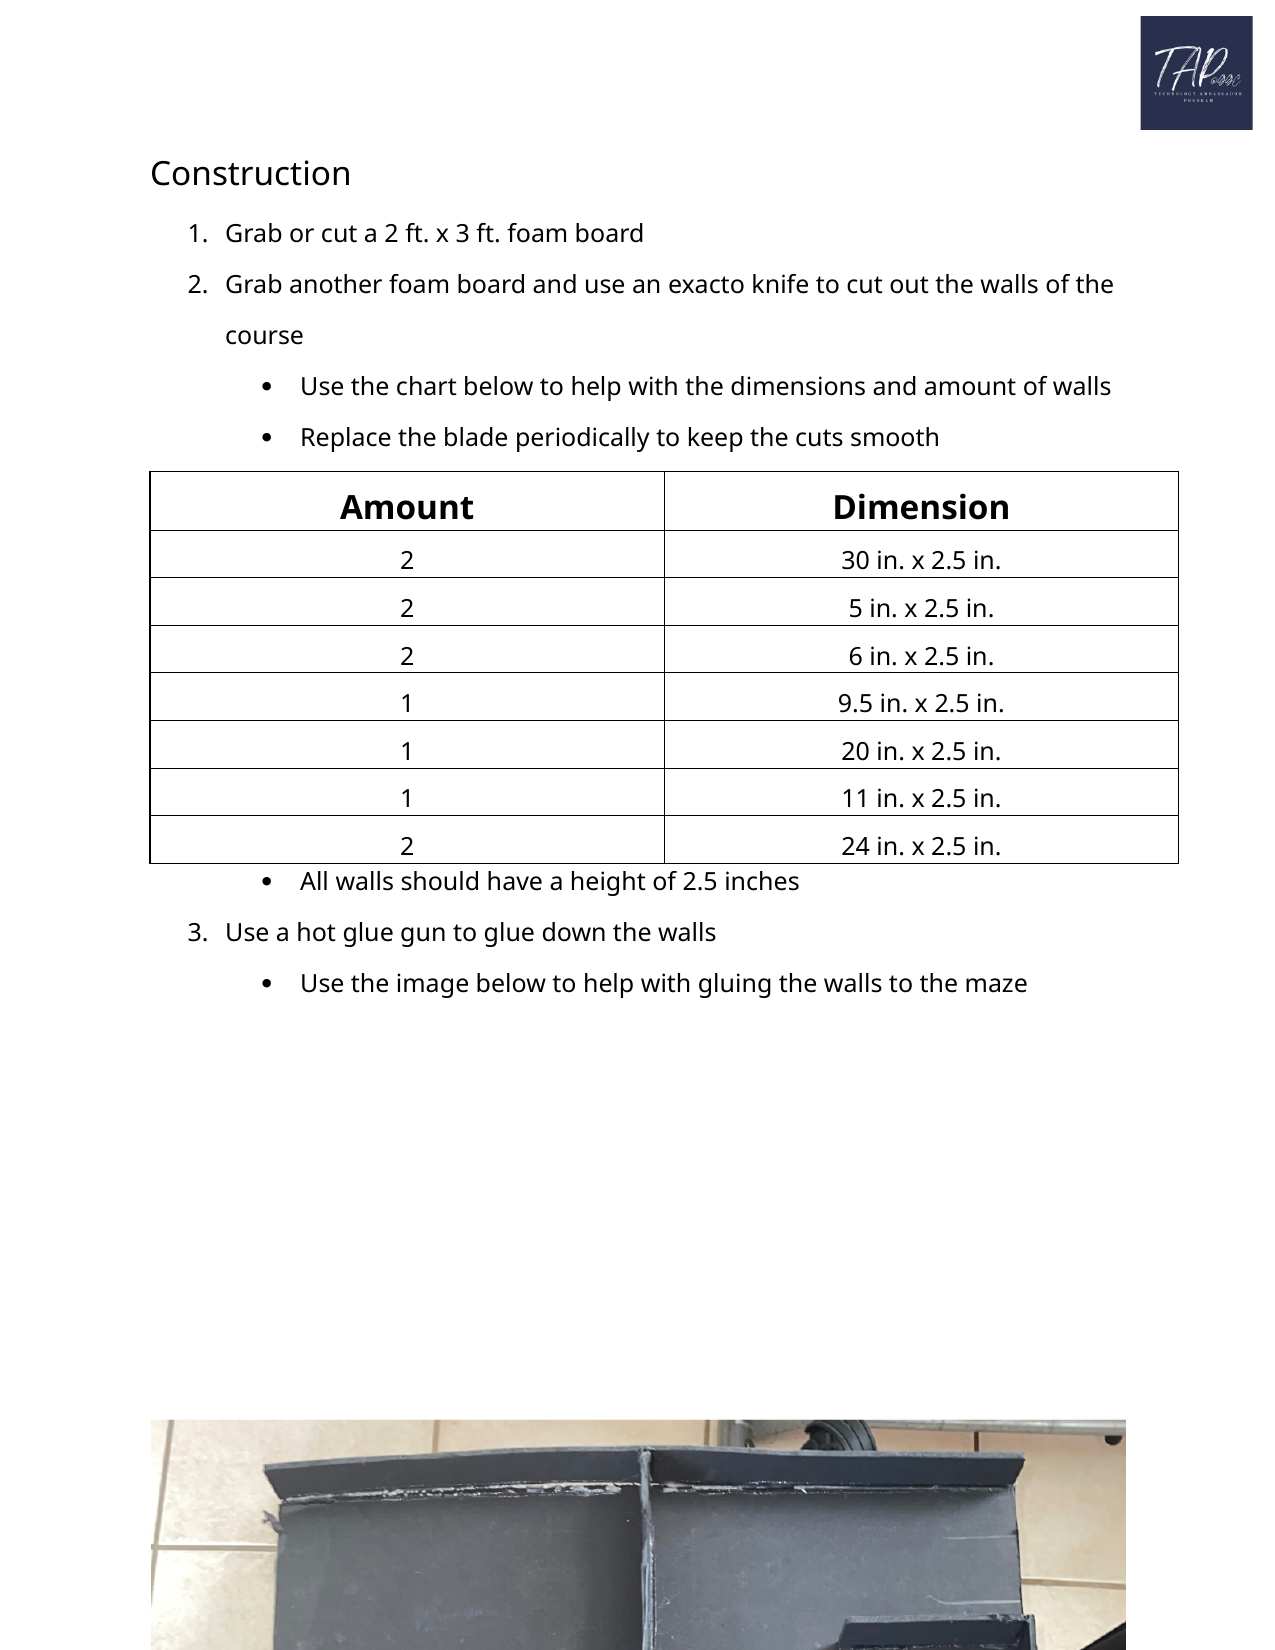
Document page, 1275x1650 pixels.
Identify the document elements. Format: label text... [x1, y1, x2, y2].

table_cell 1 [151, 769, 664, 815]
picture [1140, 16, 1253, 130]
table_cell 11 in. x 2.5 in. [665, 769, 1178, 815]
table_cell 2 [151, 626, 664, 672]
list Use the chart below to help with the dimensions and amount of walls [262, 369, 1125, 403]
table_cell 5 in. x 2.5 in. [665, 578, 1178, 625]
table_cell 1 [151, 673, 664, 720]
table_cell 2 [151, 816, 664, 863]
table_cell 2 [151, 531, 664, 577]
table_cell 20 in. x 2.5 in. [665, 721, 1178, 767]
table_cell 24 in. x 2.5 in. [665, 816, 1178, 863]
table_cell 2 [151, 578, 664, 625]
table_cell 30 in. x 2.5 in. [665, 531, 1178, 577]
table_cell 1 [151, 721, 664, 767]
picture [152, 1421, 1126, 1650]
table_header Dimension [665, 472, 1178, 529]
list Grab or cut a 2 ft. x 3 ft. foam board [187, 216, 1125, 250]
list Replace the blade periodically to keep the cuts smooth [262, 420, 1125, 454]
table_cell 6 in. x 2.5 in. [665, 626, 1178, 672]
list Use the image below to help with gluing the walls to the maze [262, 966, 1125, 1000]
list All walls should have a height of 2.5 inches [262, 864, 1125, 898]
list Use a hot glue gun to glue down the walls [187, 915, 1125, 949]
list Grab another foam board and use an exacto knife to cut out the walls of the course [187, 267, 1125, 352]
table_header Amount [151, 472, 664, 529]
table_cell 9.5 in. x 2.5 in. [665, 673, 1178, 720]
text Construction [150, 150, 1125, 195]
